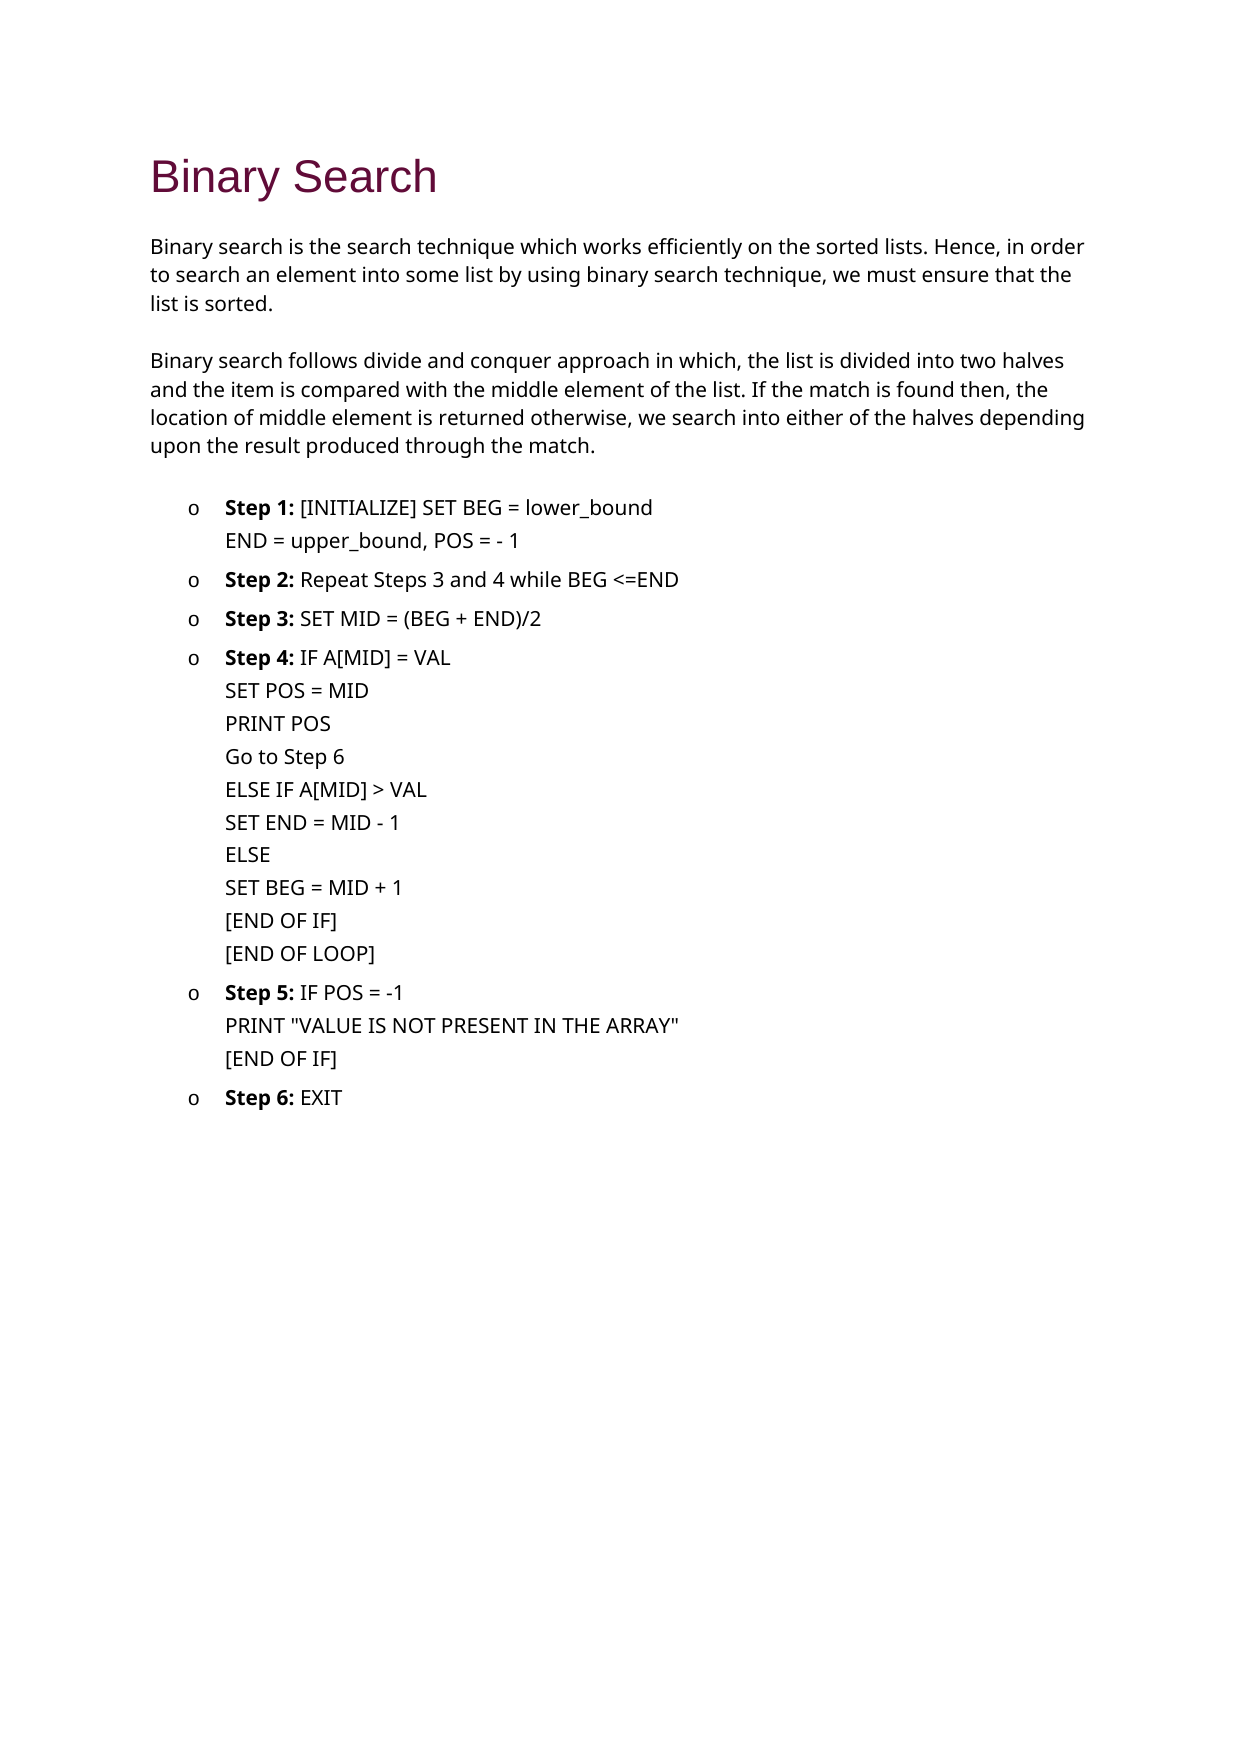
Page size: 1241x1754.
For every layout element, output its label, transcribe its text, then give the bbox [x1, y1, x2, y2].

text Binary search follows divide and conquer approach in which, the list is divided into two halves and the item is compared with the middle element of the list. If the match is found then, the location of middle element is returned otherwise, we search into either of the halves depending upon the result produced through the match. [150, 346, 1090, 460]
list Step 6: EXIT [187, 1078, 1090, 1111]
list Step 3: SET MID = (BEG + END)/2 [187, 600, 1090, 633]
list Step 1: [INITIALIZE] SET BEG = lower_bound END = upper_bound, POS = - 1 [187, 489, 1090, 555]
text Binary search is the search technique which works efficiently on the sorted lists. Hence, in order to search an element into some list by using binary search technique, we must ensure that the list is sorted. [150, 232, 1090, 317]
list Step 4: IF A[MID] = VAL SET POS = MID PRINT POS Go to Step 6 ELSE IF A[MID] > VAL SET END = MID - 1 ELSE SET BEG = MID + 1 [END OF IF] [END OF LOOP] [187, 639, 1090, 967]
subtitle Binary Search [150, 150, 1090, 203]
list Step 5: IF POS = -1 PRINT "VALUE IS NOT PRESENT IN THE ARRAY" [END OF IF] [187, 974, 1090, 1072]
list Step 2: Repeat Steps 3 and 4 while BEG <=END [187, 561, 1090, 594]
